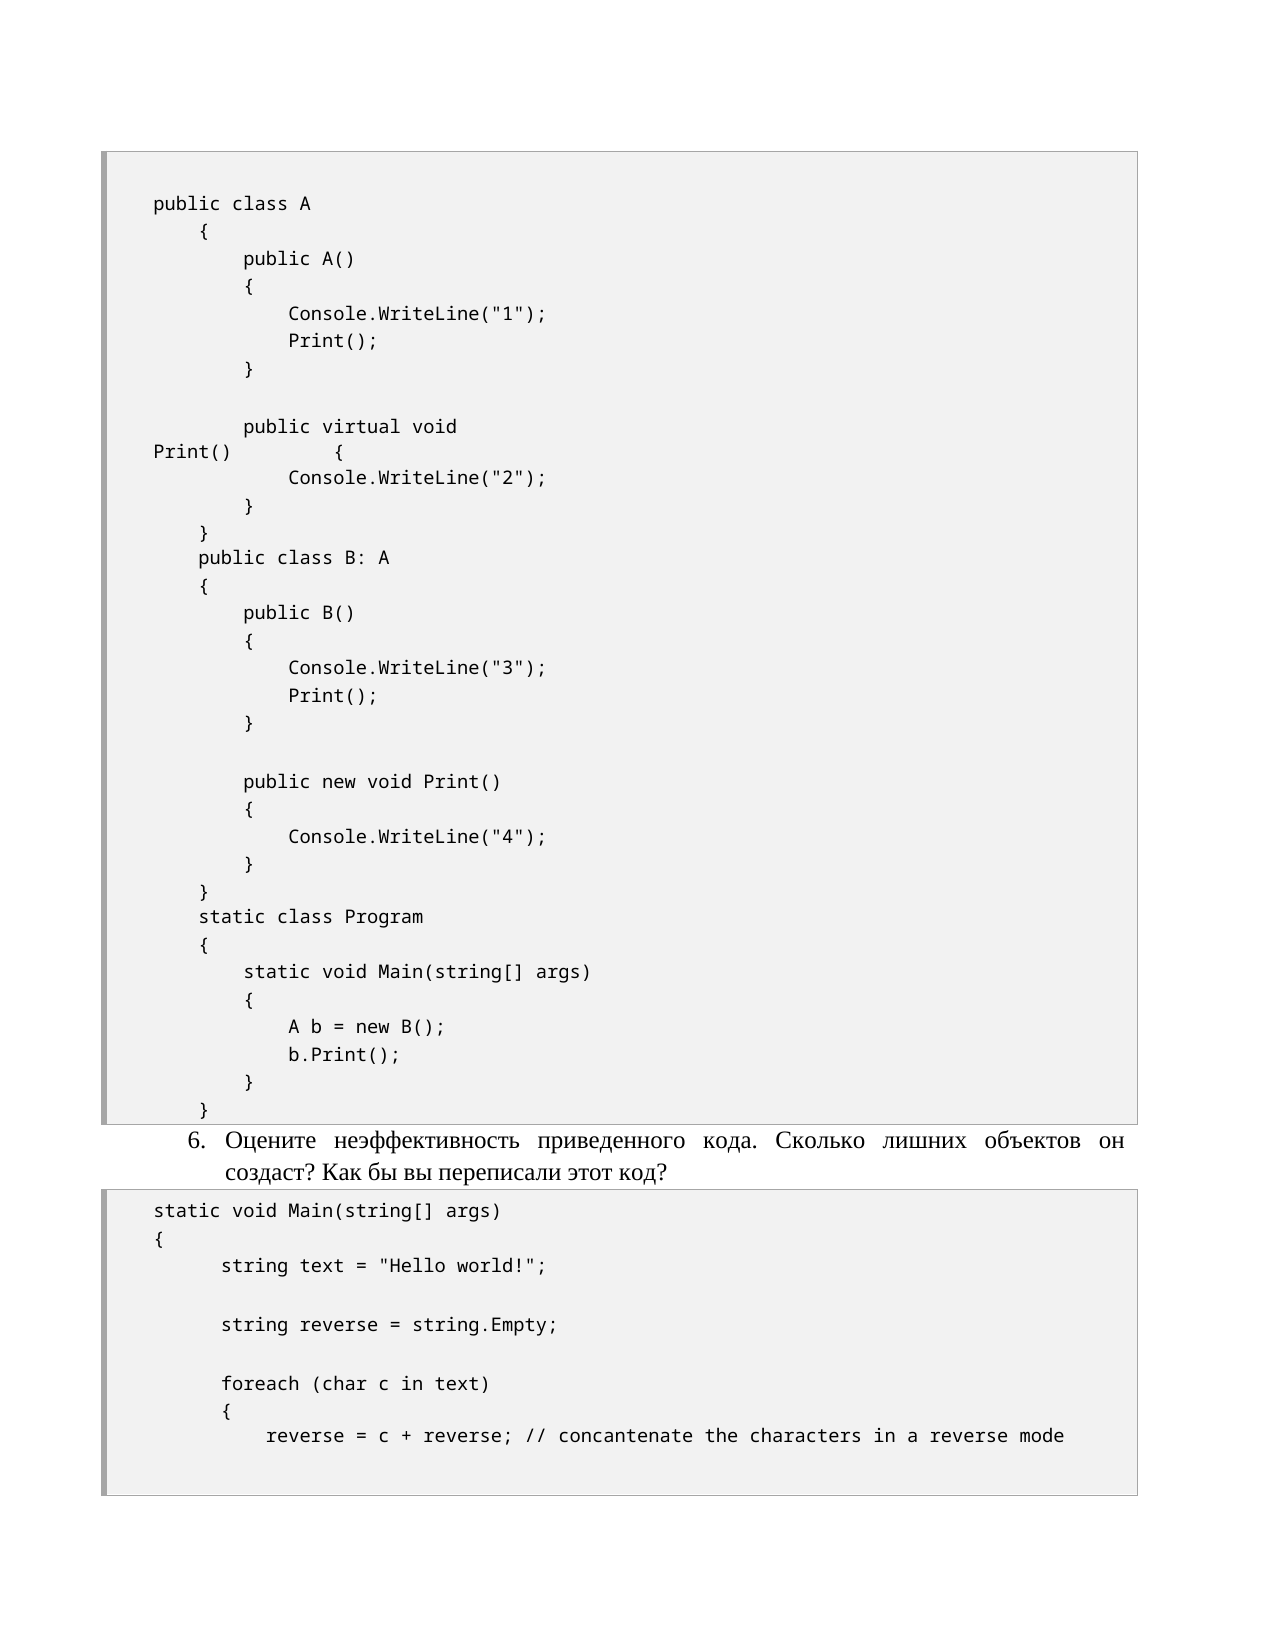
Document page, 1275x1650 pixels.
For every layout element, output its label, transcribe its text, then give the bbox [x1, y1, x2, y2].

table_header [107, 1190, 1137, 1494]
list Оцените неэффективность приведенного кода. Сколько лишних объектов он создаст? Как бы вы переписали этот код? [187, 1125, 1125, 1186]
table_header public class A { public A() { Console.WriteLine("1"); Print(); } public virtual void Print() { Console.WriteLine("2"); } } public class B: A { public B() { Console.WriteLine("3"); Print(); } public new void Print() { Console.WriteLine("4"); } } static class Program { static void Main(string[] args) { A b = new B(); b.Print(); } } [107, 152, 1137, 1124]
